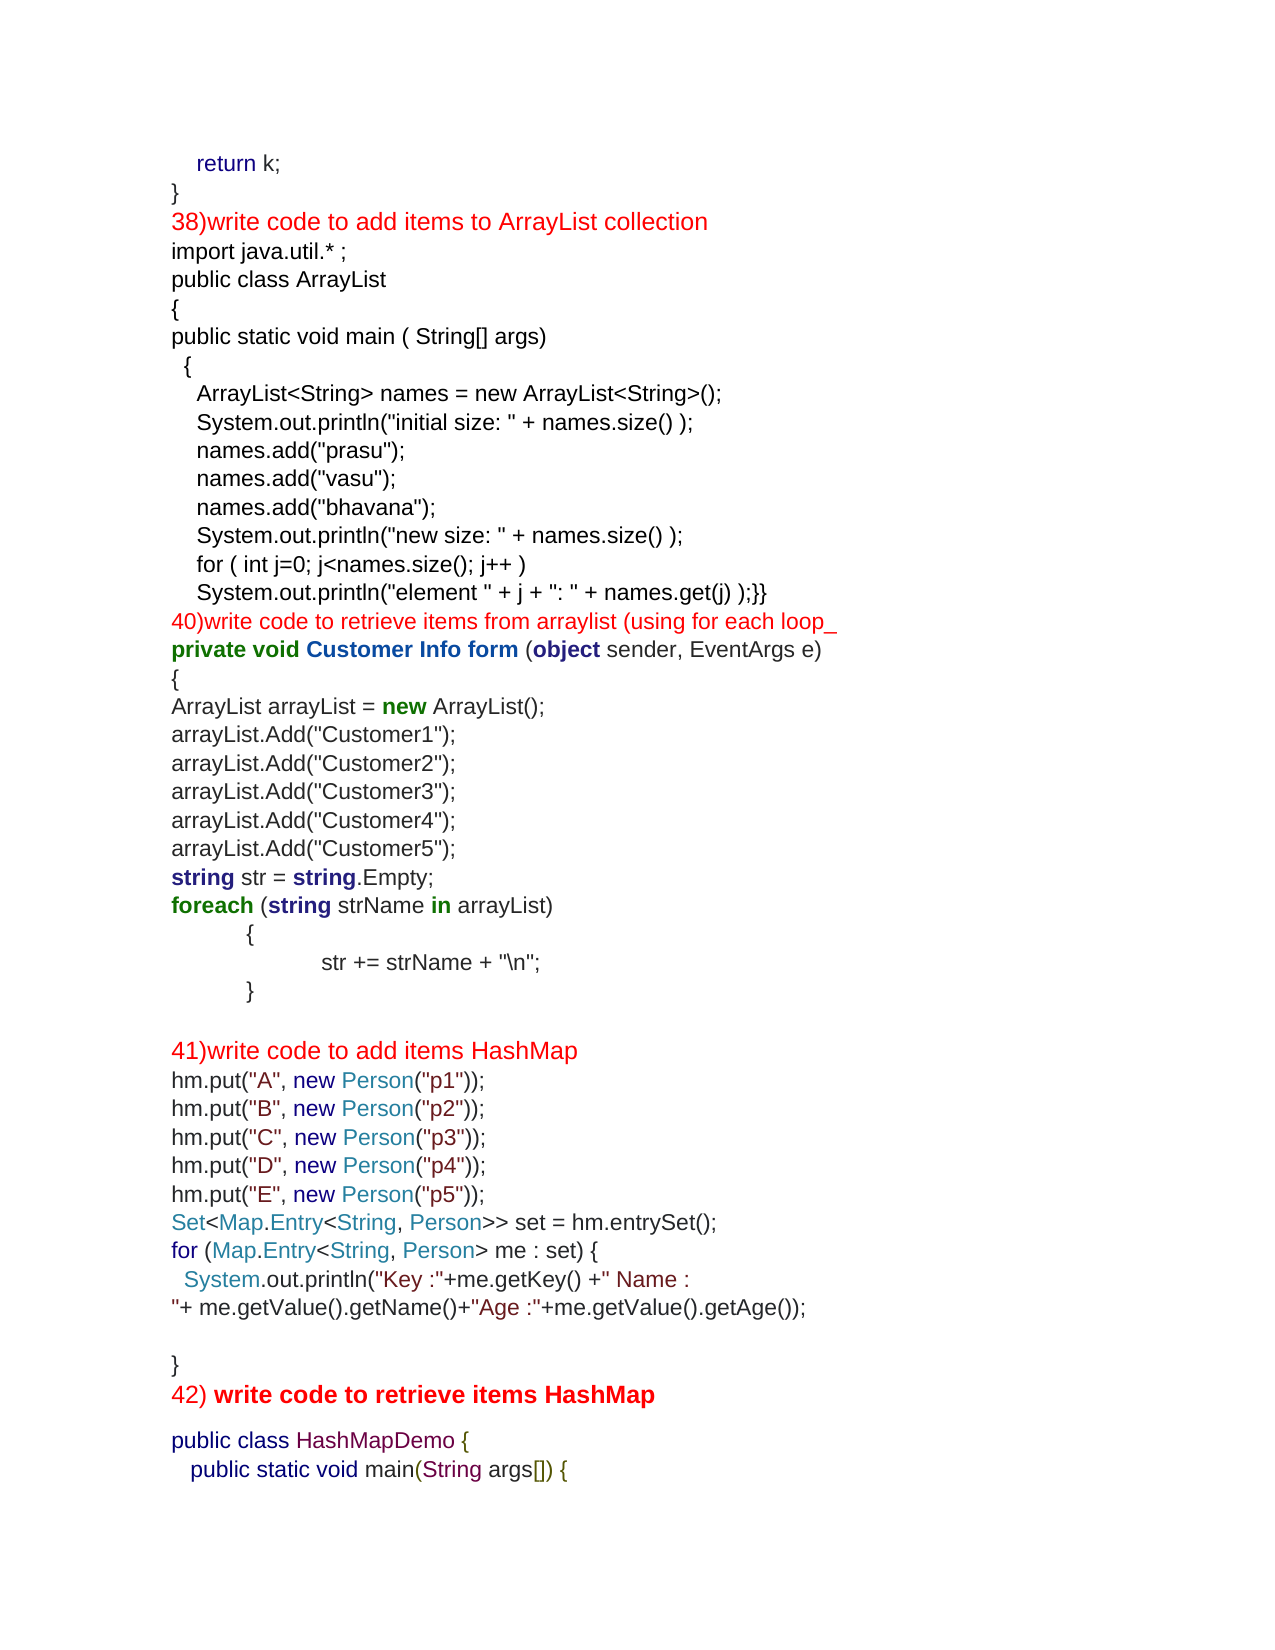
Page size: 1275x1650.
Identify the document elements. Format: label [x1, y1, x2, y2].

table_cell [160, 150, 1275, 1484]
